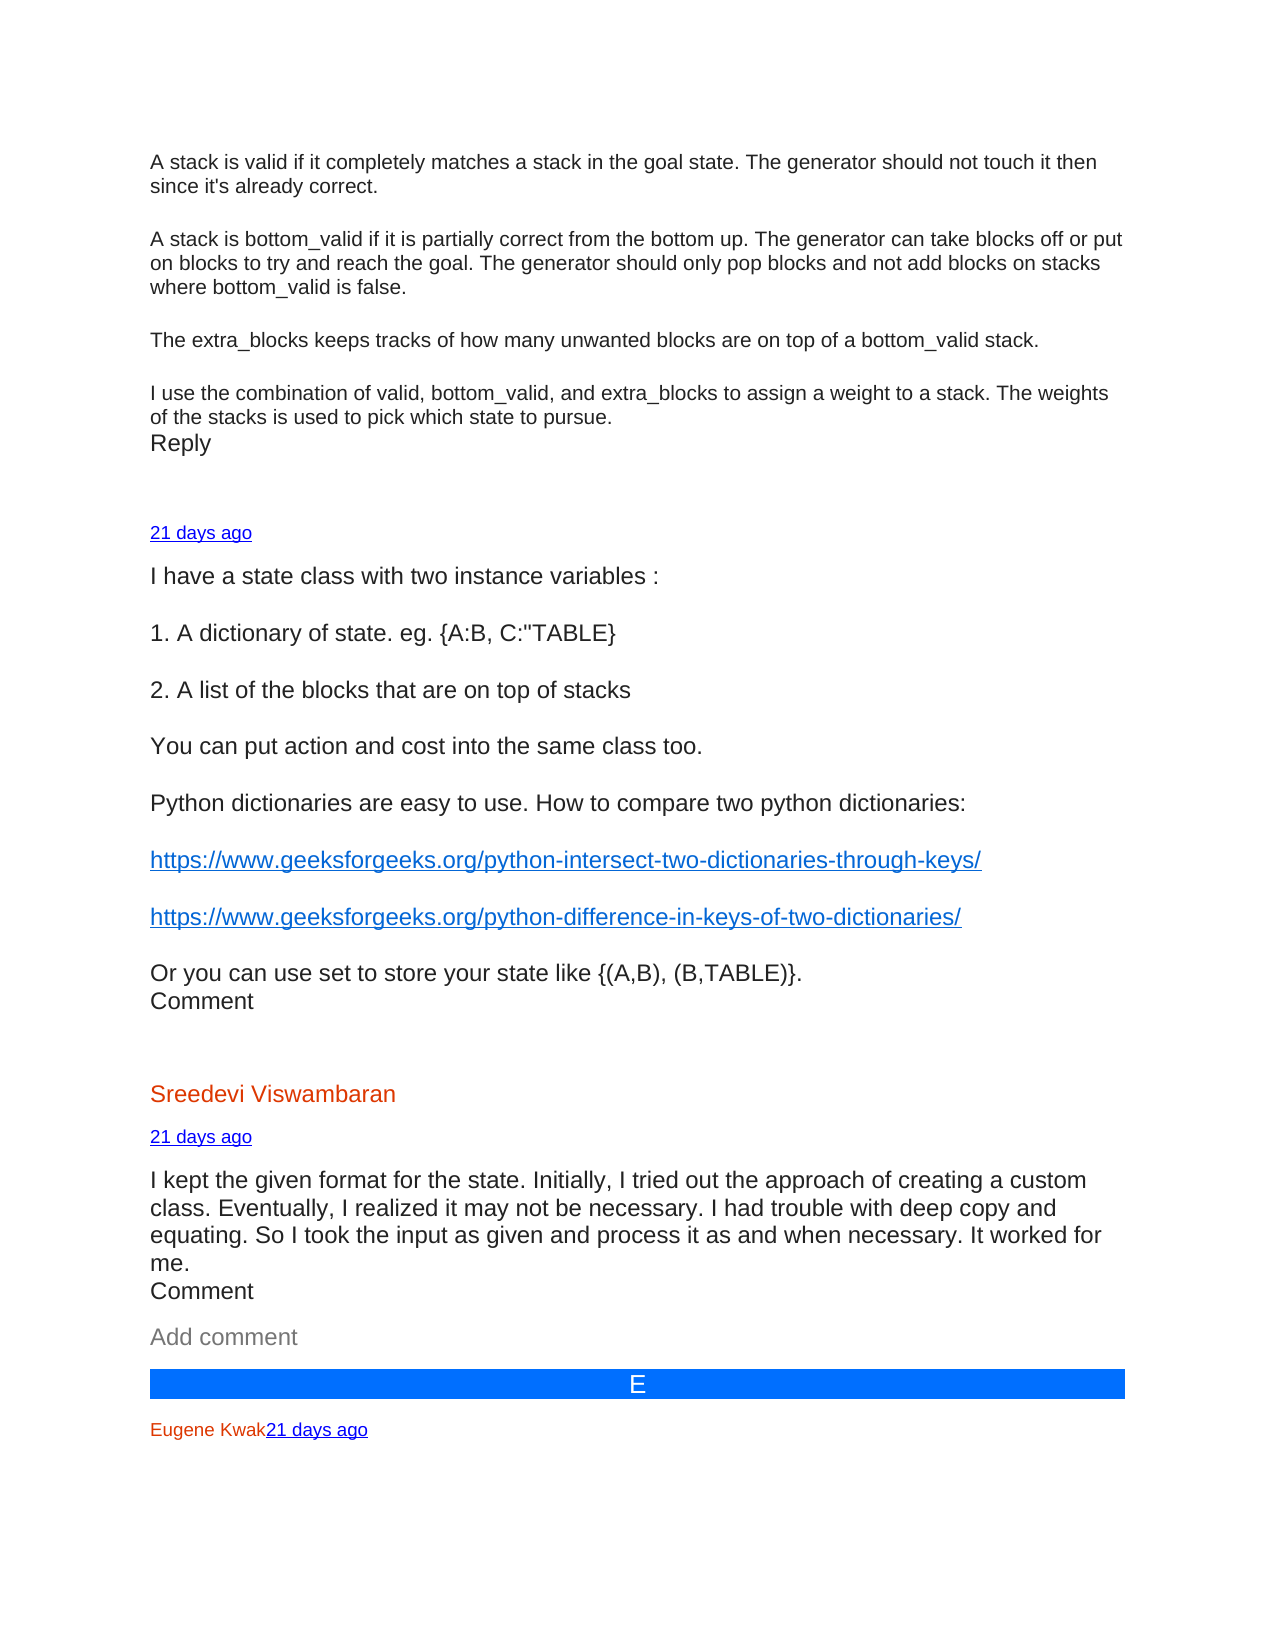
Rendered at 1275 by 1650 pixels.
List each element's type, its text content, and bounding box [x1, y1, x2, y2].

text You can put action and cost into the same class too. [150, 732, 1125, 760]
text Sreedevi Viswambaran [150, 1080, 1125, 1107]
text Eugene Kwak21 days ago [150, 1418, 1125, 1440]
text 2. A list of the blocks that are on top of stacks [150, 676, 1125, 703]
text Reply [150, 429, 1125, 457]
text 21 days ago [150, 522, 1125, 544]
text Add comment [150, 1323, 1125, 1351]
text Python dictionaries are easy to use. How to compare two python dictionaries: [150, 789, 1125, 817]
text E [150, 1369, 1125, 1399]
text I use the combination of valid, bottom_valid, and extra_blocks to assign a weight to a stack. The weights of the stacks is used to pick which state to pursue. [150, 381, 1125, 429]
text 1. A dictionary of state. eg. {A:B, C:"TABLE} [150, 619, 1125, 646]
text Or you can use set to store your state like {(A,B), (B,TABLE)}. [150, 959, 1125, 987]
text I kept the given format for the state. Initially, I tried out the approach of creating a custom class. Eventually, I realized it may not be necessary. I had trouble with deep copy and equating. So I took the input as given and process it as and when necessary. It worked for me. [150, 1166, 1125, 1277]
text A stack is bottom_valid if it is partially correct from the bottom up. The generator can take blocks off or put on blocks to try and reach the goal. The generator should only pop blocks and not add blocks on stacks where bottom_valid is false. [150, 227, 1125, 299]
text Comment [150, 1277, 1125, 1304]
text 21 days ago [150, 1126, 1125, 1148]
text The extra_blocks keeps tracks of how many unwanted blocks are on top of a bottom_valid stack. [150, 328, 1125, 352]
text Comment [150, 987, 1125, 1014]
text A stack is valid if it completely matches a stack in the goal state. The generator should not touch it then since it's already correct. [150, 150, 1125, 198]
text https://www.geeksforgeeks.org/python-difference-in-keys-of-two-dictionaries/ [150, 903, 1125, 930]
text I have a state class with two instance variables : [150, 562, 1125, 589]
text https://www.geeksforgeeks.org/python-intersect-two-dictionaries-through-keys/ [150, 846, 1125, 873]
